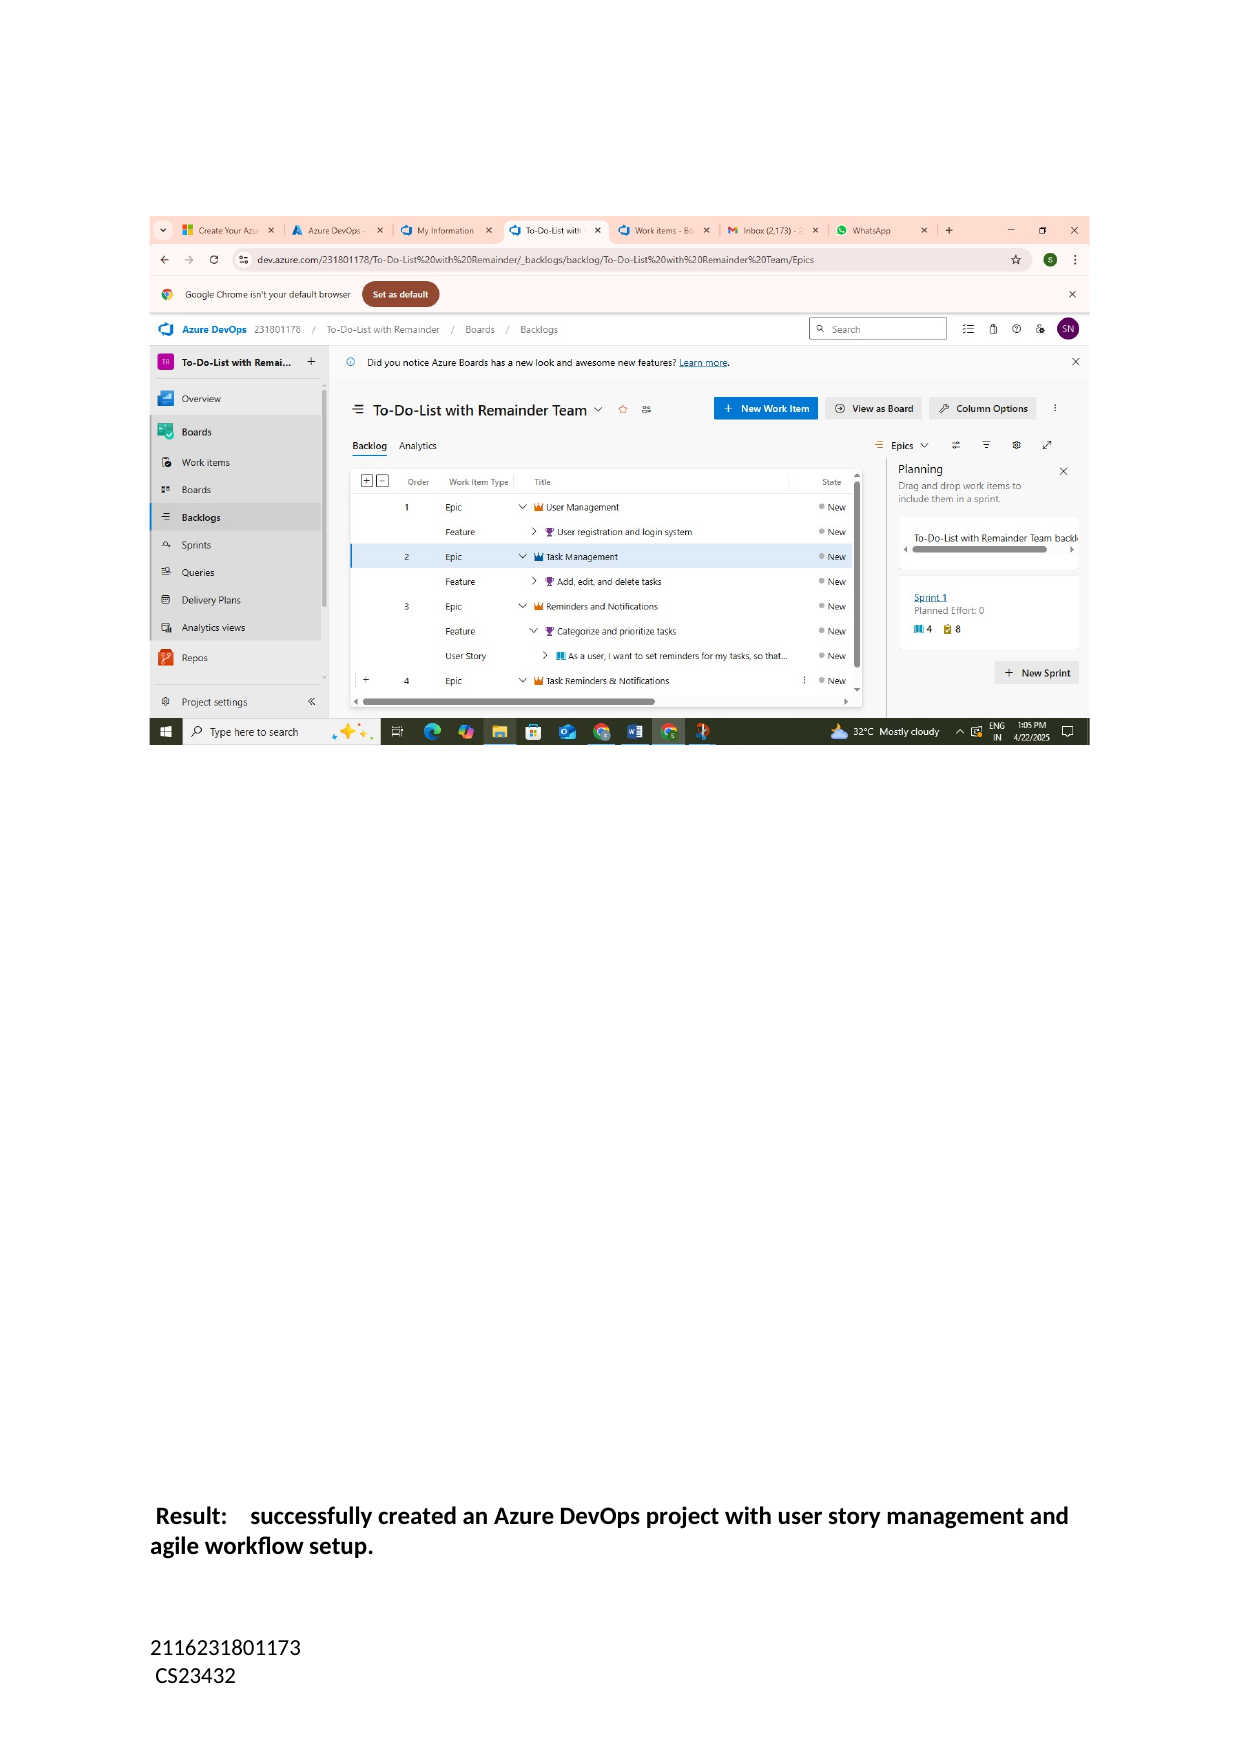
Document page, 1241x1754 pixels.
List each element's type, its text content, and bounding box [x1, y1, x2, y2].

text Result: successfully created an Azure DevOps project with user story management and agile workflow setup. [150, 1500, 1090, 1561]
picture [149, 216, 1090, 745]
